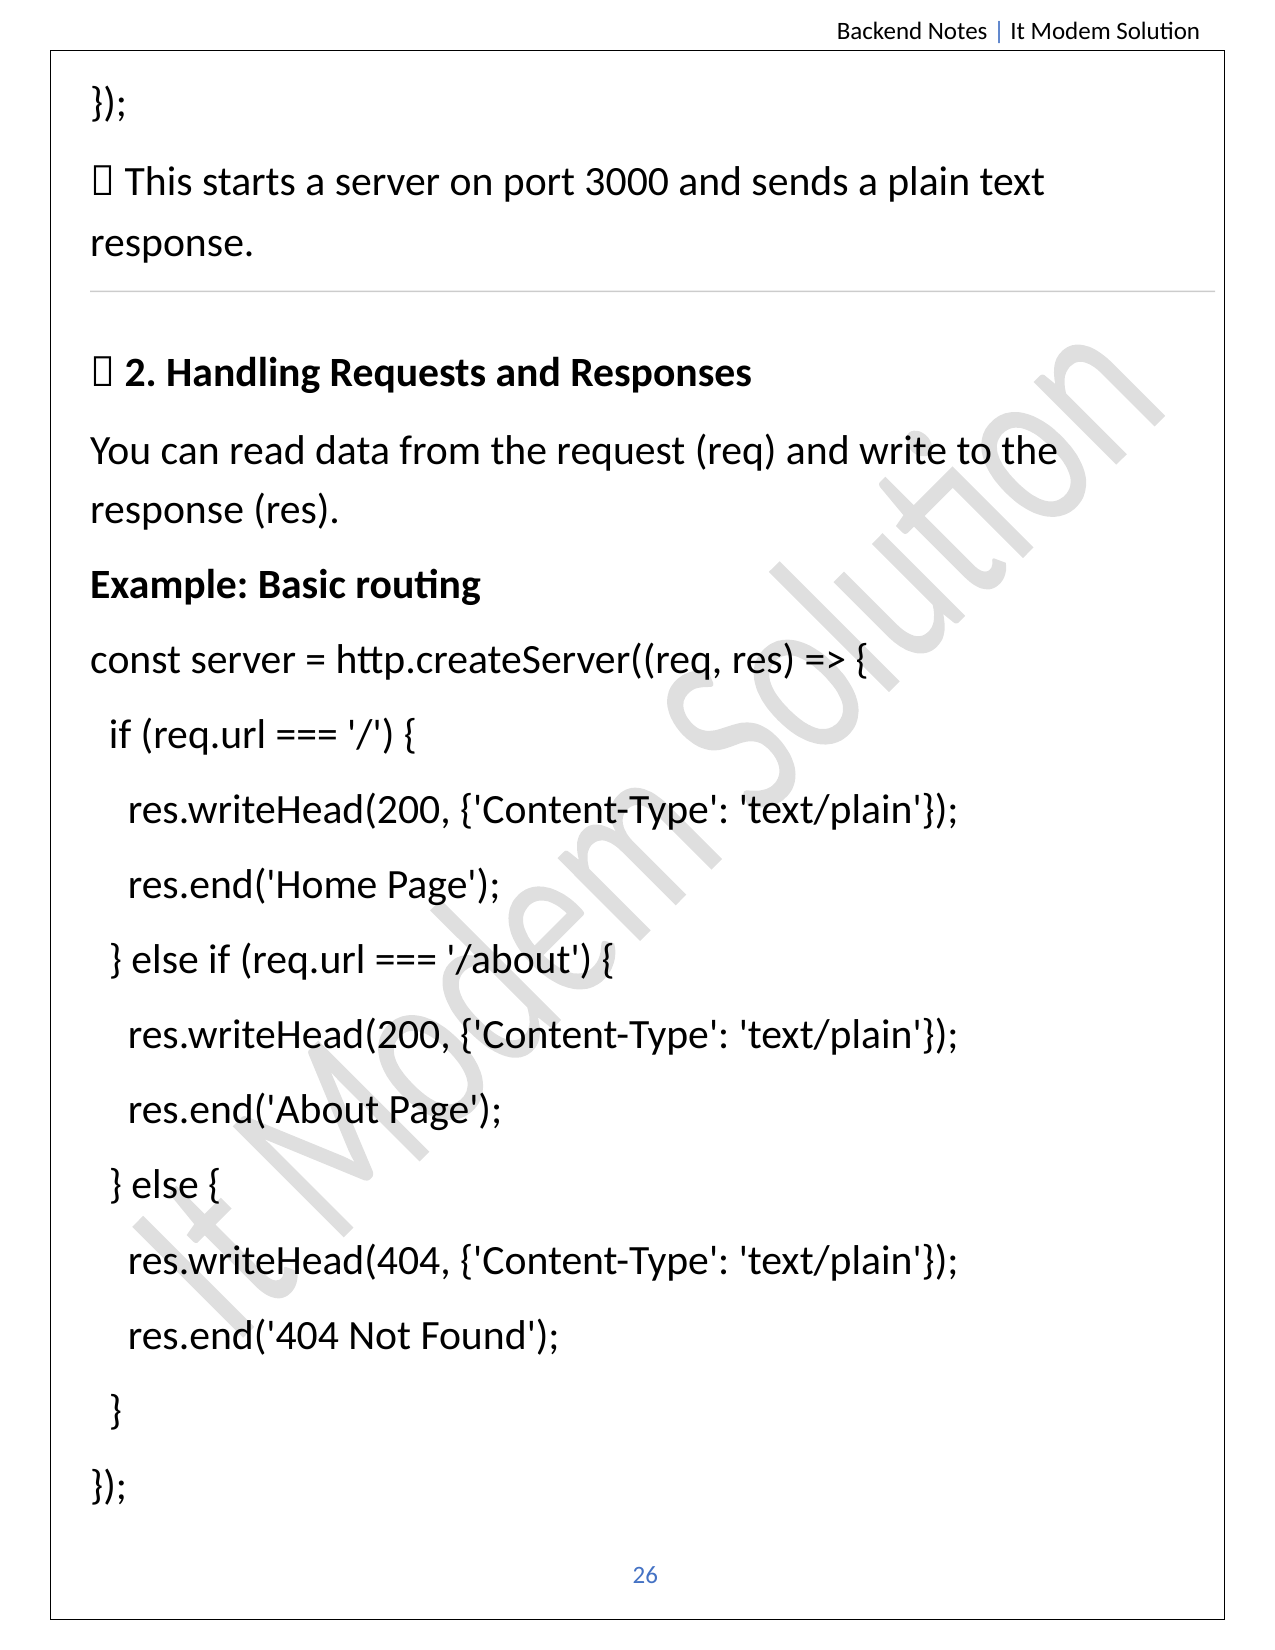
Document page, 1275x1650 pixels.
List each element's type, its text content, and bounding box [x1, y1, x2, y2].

text res.writeHead(200, {'Content-Type': 'text/plain'}); [90, 783, 1200, 834]
text } else if (req.url === '/about') { [90, 933, 1200, 984]
text const server = http.createServer((req, res) => { [90, 633, 1200, 684]
text res.end('Home Page'); [90, 858, 1200, 909]
text ✅ 2. Handling Requests and Responses [90, 342, 1200, 399]
text }); [90, 76, 1200, 127]
text if (req.url === '/') { [90, 708, 1200, 759]
text res.writeHead(200, {'Content-Type': 'text/plain'}); [90, 1008, 1200, 1059]
text res.end('About Page'); [90, 1083, 1200, 1134]
text } [90, 1384, 1200, 1435]
text }); [90, 1459, 1200, 1510]
text } else { [90, 1158, 1200, 1209]
text You can read data from the request (req) and write to the response (res). [90, 424, 1200, 533]
text res.end('404 Not Found'); [90, 1309, 1200, 1359]
text Example: Basic routing [90, 558, 1200, 608]
text ✅ This starts a server on port 3000 and sends a plain text response. [90, 151, 1200, 266]
text res.writeHead(404, {'Content-Type': 'text/plain'}); [90, 1234, 1200, 1284]
